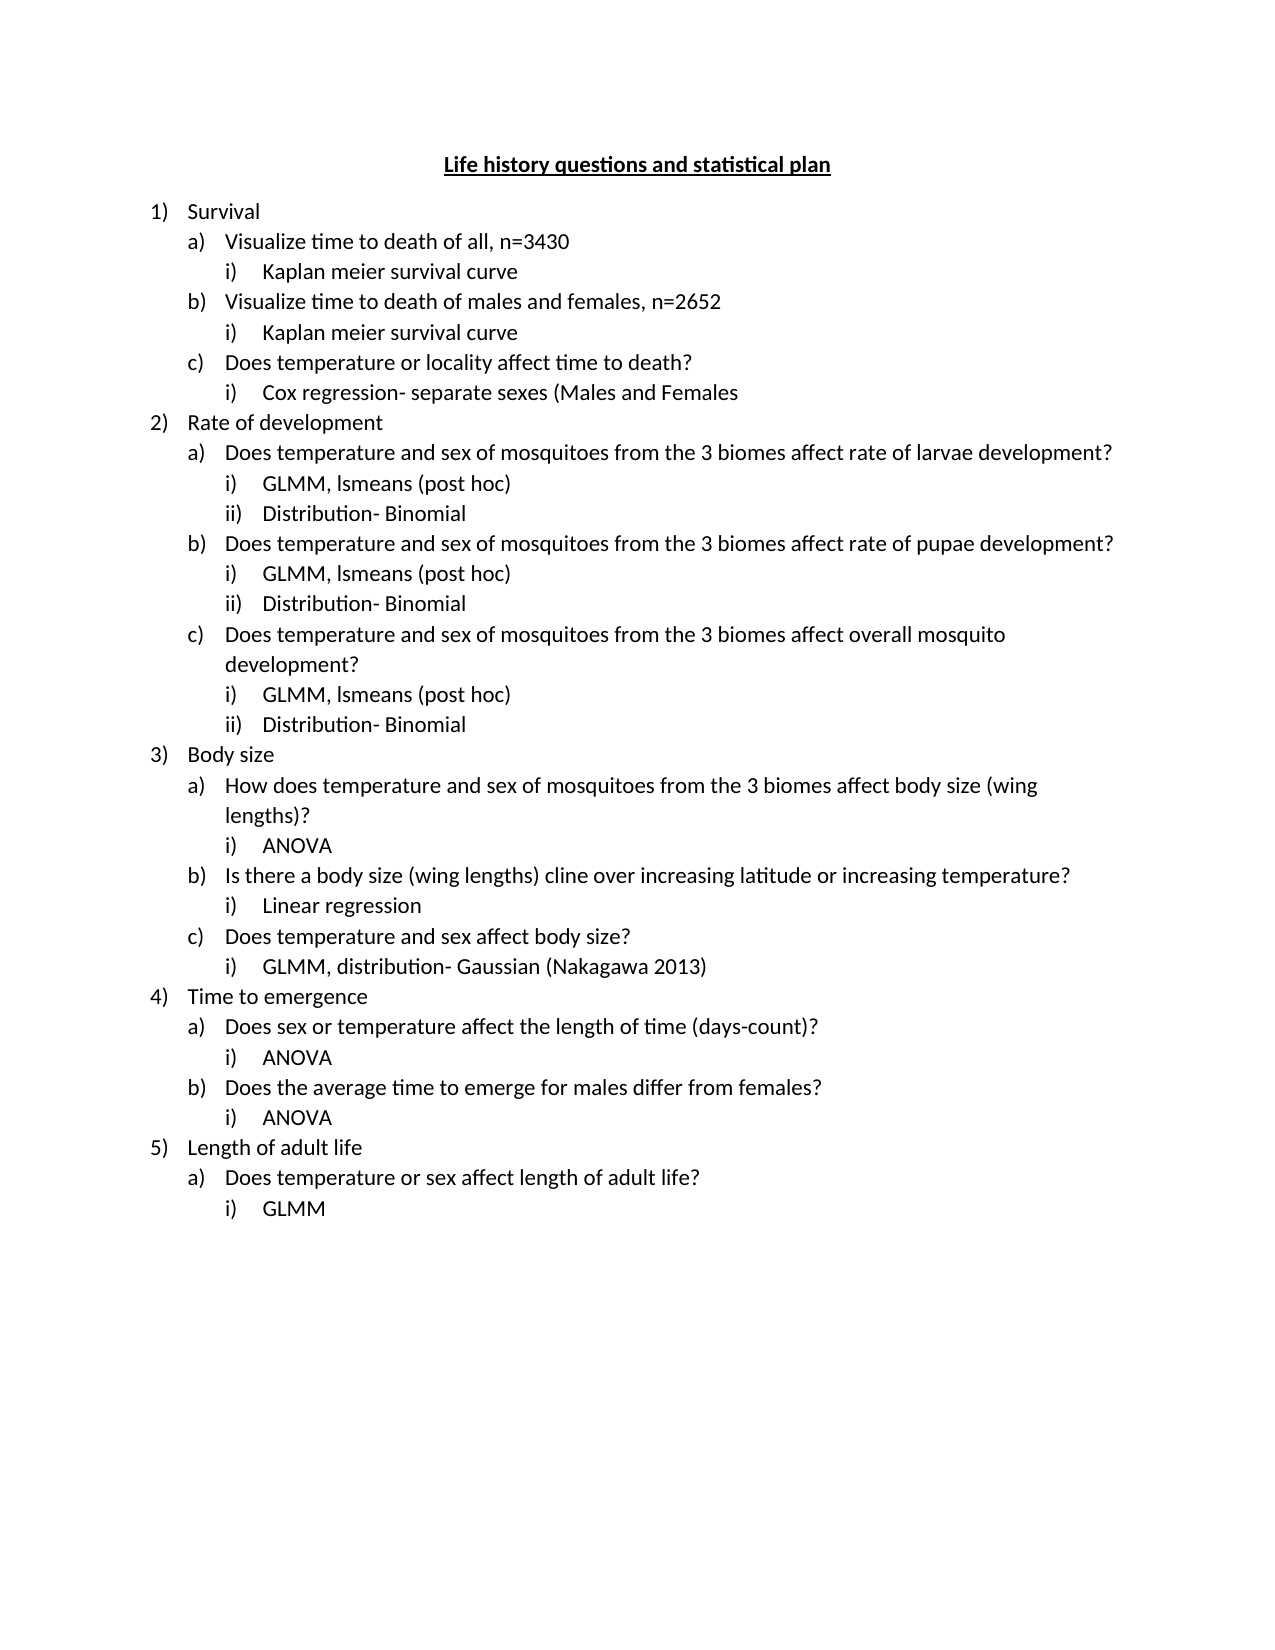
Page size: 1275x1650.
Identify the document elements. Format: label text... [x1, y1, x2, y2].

list GLMM, lsmeans (post hoc) [225, 469, 1125, 497]
list Does temperature or sex affect length of adult life? [187, 1163, 1125, 1192]
list Visualize time to death of all, n=3430 [187, 227, 1125, 255]
list Is there a body size (wing lengths) cline over increasing latitude or increasing temperature? [187, 861, 1125, 889]
list ANOVA [225, 1103, 1125, 1131]
list Distribution- Binomial [225, 710, 1125, 738]
text Life history questions and statistical plan [150, 150, 1125, 178]
list Distribution- Binomial [225, 589, 1125, 618]
list Does temperature and sex affect body size? [187, 922, 1125, 950]
list Survival [150, 197, 1125, 225]
list Does the average time to emerge for males differ from females? [187, 1073, 1125, 1101]
list GLMM [225, 1194, 1125, 1222]
list Time to emergence [150, 982, 1125, 1010]
list Does temperature and sex of mosquitoes from the 3 biomes affect rate of larvae development? [187, 438, 1125, 467]
list How does temperature and sex of mosquitoes from the 3 biomes affect body size (wing lengths)? [187, 771, 1125, 829]
list Linear regression [225, 892, 1125, 920]
list Cox regression- separate sexes (Males and Females [225, 378, 1125, 406]
list Visualize time to death of males and females, n=2652 [187, 287, 1125, 316]
list GLMM, lsmeans (post hoc) [225, 680, 1125, 708]
list GLMM, distribution- Gaussian (Nakagawa 2013) [225, 952, 1125, 980]
list Rate of development [150, 408, 1125, 436]
list Length of adult life [150, 1133, 1125, 1161]
list Kaplan meier survival curve [225, 257, 1125, 285]
list Does temperature or locality affect time to death? [187, 348, 1125, 376]
list ANOVA [225, 1043, 1125, 1071]
list Body size [150, 741, 1125, 769]
list Kaplan meier survival curve [225, 318, 1125, 346]
list Does sex or temperature affect the length of time (days-count)? [187, 1012, 1125, 1041]
list Does temperature and sex of mosquitoes from the 3 biomes affect overall mosquito development? [187, 620, 1125, 678]
list ANOVA [225, 831, 1125, 859]
list GLMM, lsmeans (post hoc) [225, 559, 1125, 587]
list Does temperature and sex of mosquitoes from the 3 biomes affect rate of pupae development? [187, 529, 1125, 557]
list Distribution- Binomial [225, 499, 1125, 527]
